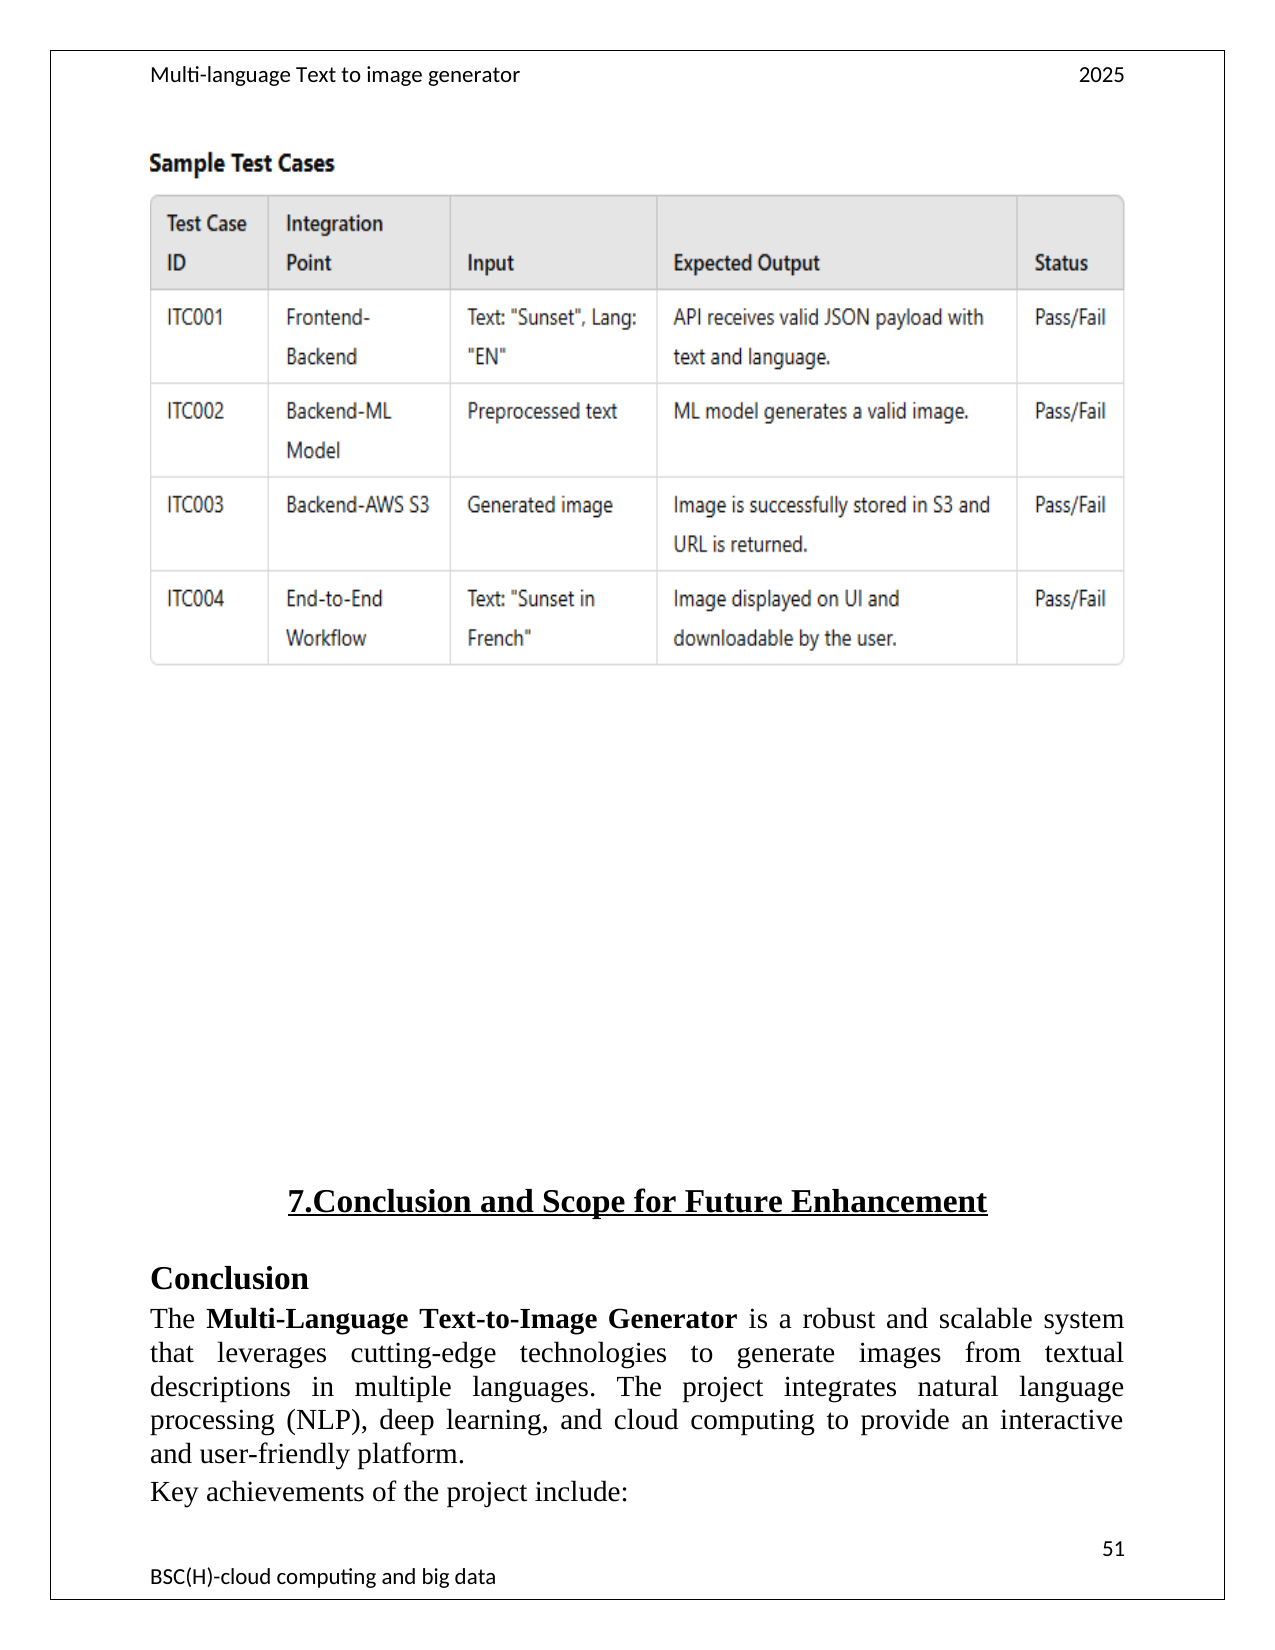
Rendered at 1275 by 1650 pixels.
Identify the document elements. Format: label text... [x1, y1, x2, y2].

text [150, 1369, 1125, 1470]
text Conclusion [150, 1326, 1125, 1364]
text 7.Conclusion and Scope for Future Enhancement [150, 1248, 1125, 1287]
picture [150, 217, 1125, 742]
